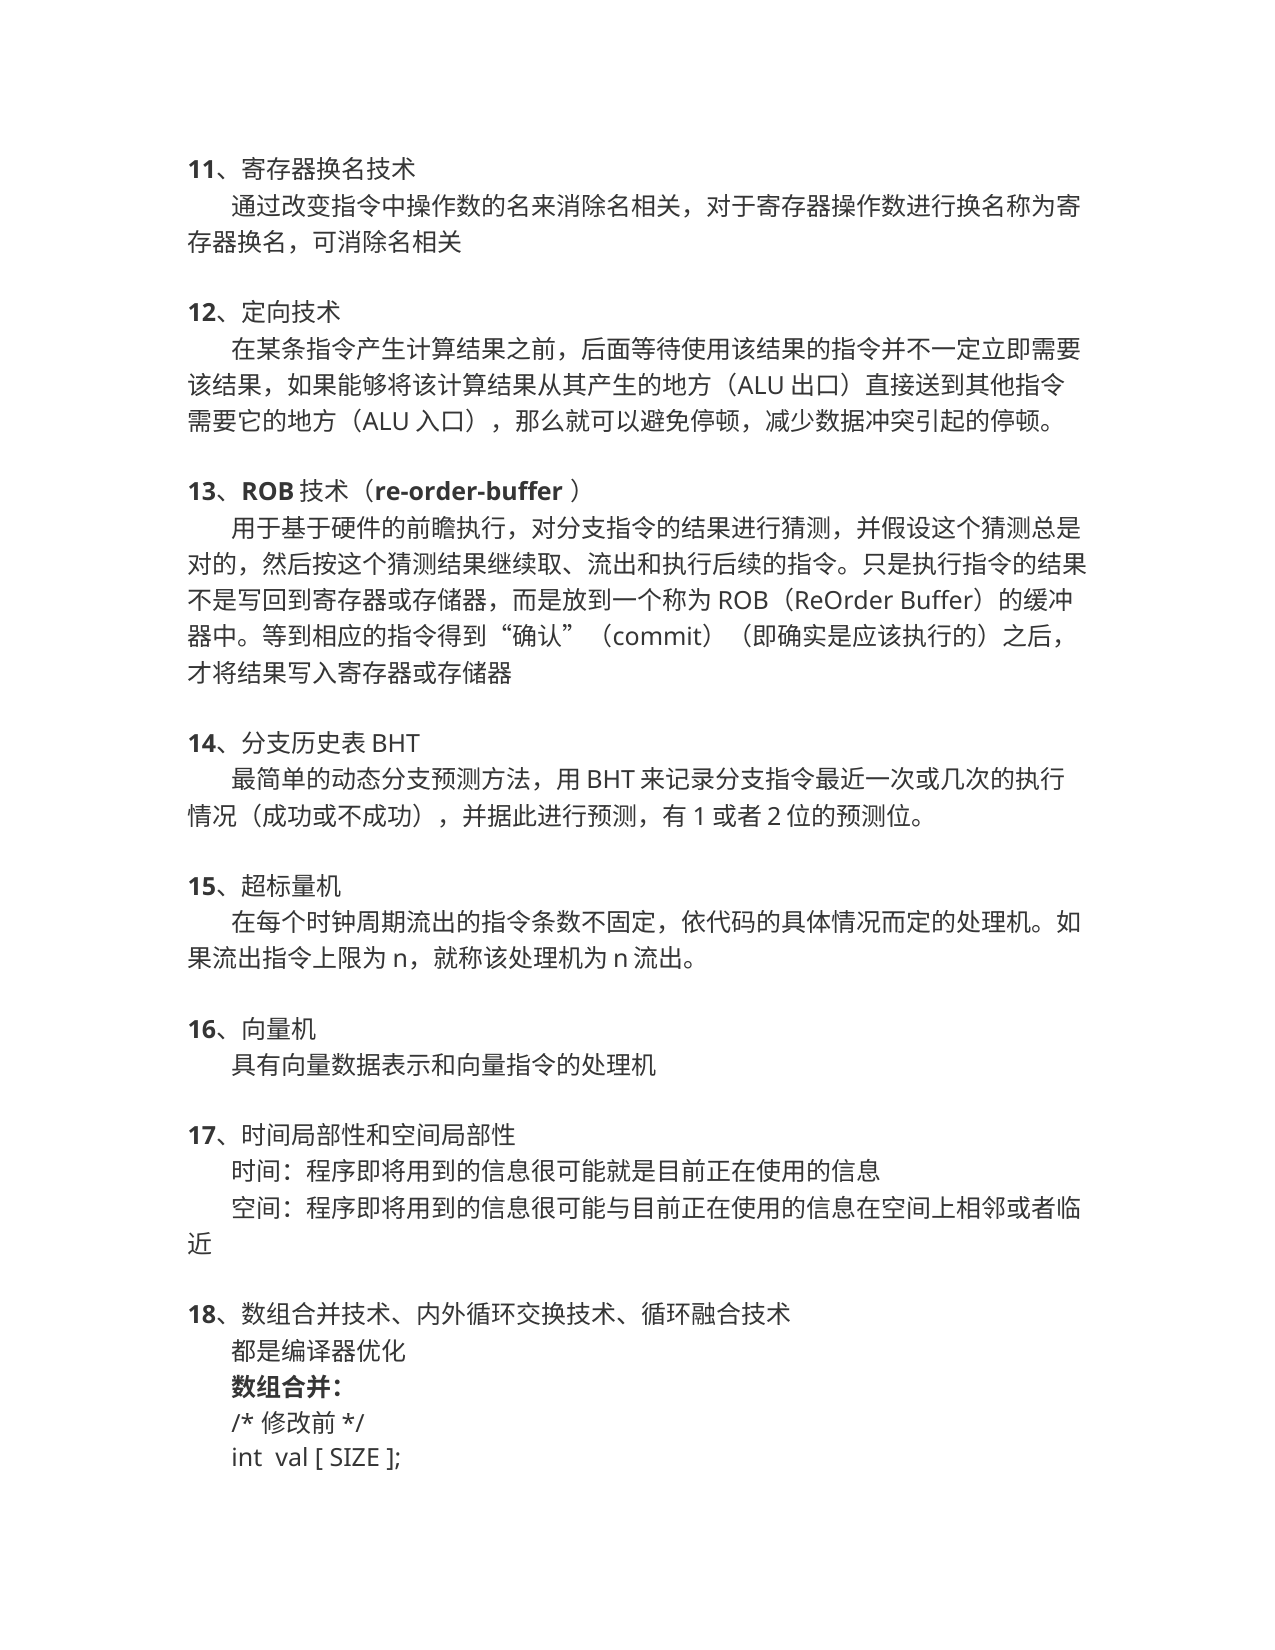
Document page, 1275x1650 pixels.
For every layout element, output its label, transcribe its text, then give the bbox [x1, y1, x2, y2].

text 空间：程序即将用到的信息很可能与目前正在使用的信息在空间上相邻或者临近 [187, 1188, 1087, 1261]
text 13、ROB技术（re-order-buffer ） [187, 472, 1087, 508]
text 在某条指令产生计算结果之前，后面等待使用该结果的指令并不一定立即需要该结果，如果能够将该计算结果从其产生的地方（ALU出口）直接送到其他指令需要它的地方（ALU入口），那么就可以避免停顿，减少数据冲突引起的停顿。 [187, 329, 1087, 438]
text 时间：程序即将用到的信息很可能就是目前正在使用的信息 [187, 1152, 1087, 1188]
text 18、数组合并技术、内外循环交换技术、循环融合技术 [187, 1295, 1087, 1331]
text /* 修改前 */ [187, 1403, 1087, 1440]
text 最简单的动态分支预测方法，用BHT来记录分支指令最近一次或几次的执行情况（成功或不成功），并据此进行预测，有1或者2位的预测位。 [187, 760, 1087, 832]
text 11、寄存器换名技术 [187, 150, 1087, 186]
text 17、时间局部性和空间局部性 [187, 1116, 1087, 1152]
text 通过改变指令中操作数的名来消除名相关，对于寄存器操作数进行换名称为寄存器换名，可消除名相关 [187, 186, 1087, 259]
text 具有向量数据表示和向量指令的处理机 [187, 1045, 1087, 1082]
text 12、定向技术 [187, 293, 1087, 329]
text int val [ SIZE ]; [187, 1440, 1087, 1474]
text 都是编译器优化 [187, 1331, 1087, 1367]
text 14、分支历史表BHT [187, 723, 1087, 760]
text 在每个时钟周期流出的指令条数不固定，依代码的具体情况而定的处理机。如果流出指令上限为n，就称该处理机为n流出。 [187, 902, 1087, 975]
text 用于基于硬件的前瞻执行，对分支指令的结果进行猜测，并假设这个猜测总是对的，然后按这个猜测结果继续取、流出和执行后续的指令。只是执行指令的结果不是写回到寄存器或存储器，而是放到一个称为ROB（ReOrder Buffer）的缓冲器中。等到相应的指令得到“确认”（commit）（即确实是应该执行的）之后，才将结果写入寄存器或存储器 [187, 508, 1087, 689]
text 15、超标量机 [187, 866, 1087, 902]
text 16、向量机 [187, 1009, 1087, 1045]
text 数组合并： [187, 1367, 1087, 1403]
